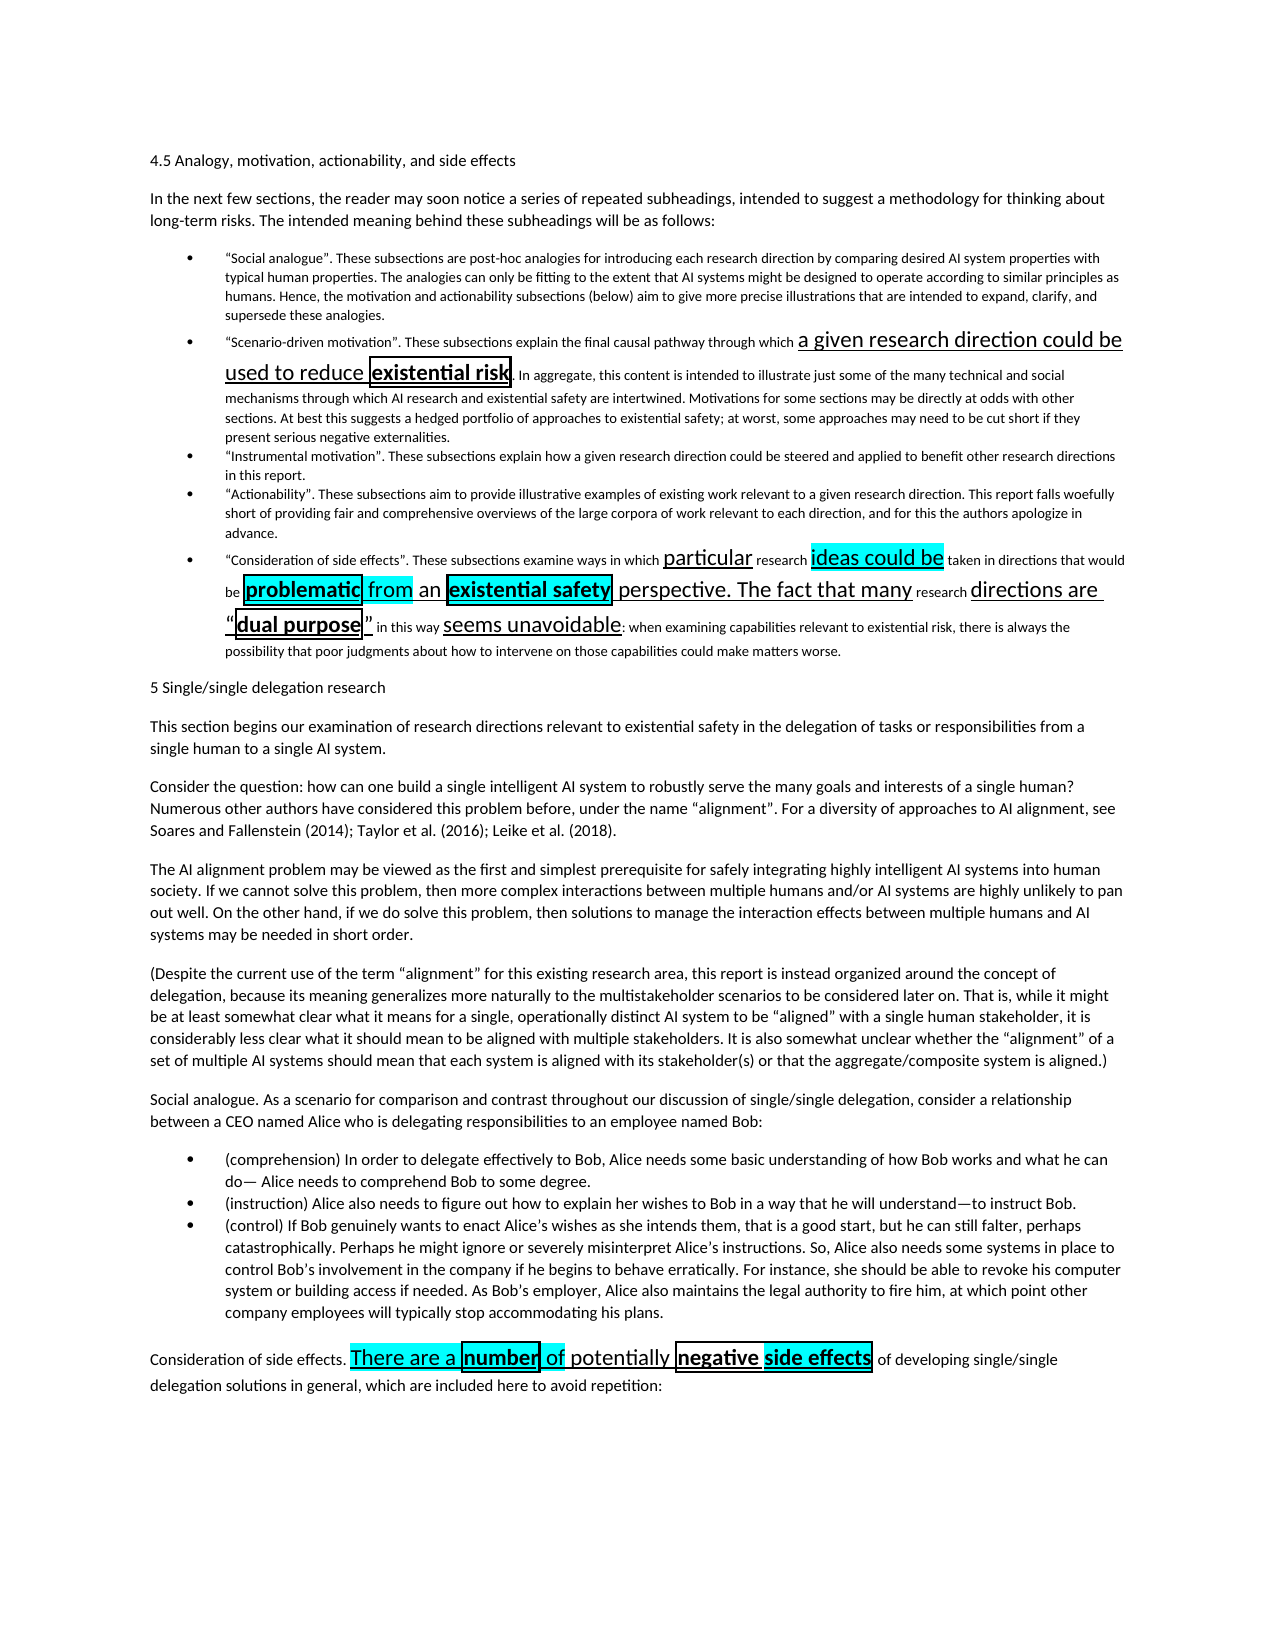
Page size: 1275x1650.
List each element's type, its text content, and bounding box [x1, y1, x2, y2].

list “Scenario-driven motivation”. These subsections explain the final causal pathway through which a given research direction could be used to reduce existential risk. In aggregate, this content is intended to illustrate just some of the many technical and social mechanisms through which AI research and existential safety are intertwined. Motivations for some sections may be directly at odds with other sections. At best this suggests a hedged portfolio of approaches to existential safety; at worst, some approaches may need to be cut short if they present serious negative externalities. [187, 326, 1125, 446]
list “Social analogue”. These subsections are post-hoc analogies for introducing each research direction by comparing desired AI system properties with typical human properties. The analogies can only be fitting to the extent that AI systems might be designed to operate according to similar principles as humans. Hence, the motivation and actionability subsections (below) aim to give more precise illustrations that are intended to expand, clarify, and supersede these analogies. [187, 249, 1125, 324]
text (Despite the current use of the term “alignment” for this existing research area, this report is instead organized around the concept of delegation, because its meaning generalizes more naturally to the multistakeholder scenarios to be considered later on. That is, while it might be at least somewhat clear what it means for a single, operationally distinct AI system to be “aligned” with a single human stakeholder, it is considerably less clear what it should mean to be aligned with multiple stakeholders. It is also somewhat unclear whether the “alignment” of a set of multiple AI systems should mean that each system is aligned with its stakeholder(s) or that the aggregate/composite system is aligned.) [150, 963, 1125, 1071]
list (control) If Bob genuinely wants to enact Alice’s wishes as she intends them, that is a good start, but he can still falter, perhaps catastrophically. Perhaps he might ignore or severely misinterpret Alice’s instructions. So, Alice also needs some systems in place to control Bob’s involvement in the company if he begins to behave erratically. For instance, she should be able to revoke his computer system or building access if needed. As Bob’s employer, Alice also maintains the legal authority to fire him, at which point other company employees will typically stop accommodating his plans. [187, 1215, 1125, 1323]
text The AI alignment problem may be viewed as the first and simplest prerequisite for safely integrating highly intelligent AI systems into human society. If we cannot solve this problem, then more complex interactions between multiple humans and/or AI systems are highly unlikely to pan out well. On the other hand, if we do solve this problem, then solutions to manage the interaction effects between multiple humans and AI systems may be needed in short order. [150, 859, 1125, 945]
list (instruction) Alice also needs to figure out how to explain her wishes to Bob in a way that he will understand—to instruct Bob. [187, 1193, 1125, 1213]
list “Consideration of side effects”. These subsections examine ways in which particular research ideas could be taken in directions that would be problematic from an existential safety perspective. The fact that many research directions are “dual purpose” in this way seems unavoidable: when examining capabilities relevant to existential risk, there is always the possibility that poor judgments about how to intervene on those capabilities could make matters worse. [187, 543, 1125, 659]
text This section begins our examination of research directions relevant to existential safety in the delegation of tasks or responsibilities from a single human to a single AI system. [150, 716, 1125, 758]
text In the next few sections, the reader may soon notice a series of repeated subheadings, intended to suggest a methodology for thinking about long-term risks. The intended meaning behind these subheadings will be as follows: [150, 188, 1125, 231]
list “Instrumental motivation”. These subsections explain how a given research direction could be steered and applied to benefit other research directions in this report. [187, 447, 1125, 484]
text 4.5 Analogy, motivation, actionability, and side effects [150, 150, 1125, 170]
text 5 Single/single delegation research [150, 678, 1125, 698]
text Social analogue. As a scenario for comparison and contrast throughout our discussion of single/single delegation, consider a relationship between a CEO named Alice who is delegating responsibilities to an employee named Bob: [150, 1089, 1125, 1131]
list (comprehension) In order to delegate effectively to Bob, Alice needs some basic understanding of how Bob works and what he can do— Alice needs to comprehend Bob to some degree. [187, 1149, 1125, 1192]
list “Actionability”. These subsections aim to provide illustrative examples of existing work relevant to a given research direction. This report falls woefully short of providing fair and comprehensive overviews of the large corpora of work relevant to each direction, and for this the authors apologize in advance. [187, 486, 1125, 542]
text Consideration of side effects. There are a number of potentially negative side effects of developing single/single delegation solutions in general, which are included here to avoid repetition: [150, 1341, 1125, 1395]
text Consider the question: how can one build a single intelligent AI system to robustly serve the many goals and interests of a single human? Numerous other authors have considered this problem before, under the name “alignment”. For a diversity of approaches to AI alignment, see Soares and Fallenstein (2014); Taylor et al. (2016); Leike et al. (2018). [150, 777, 1125, 841]
